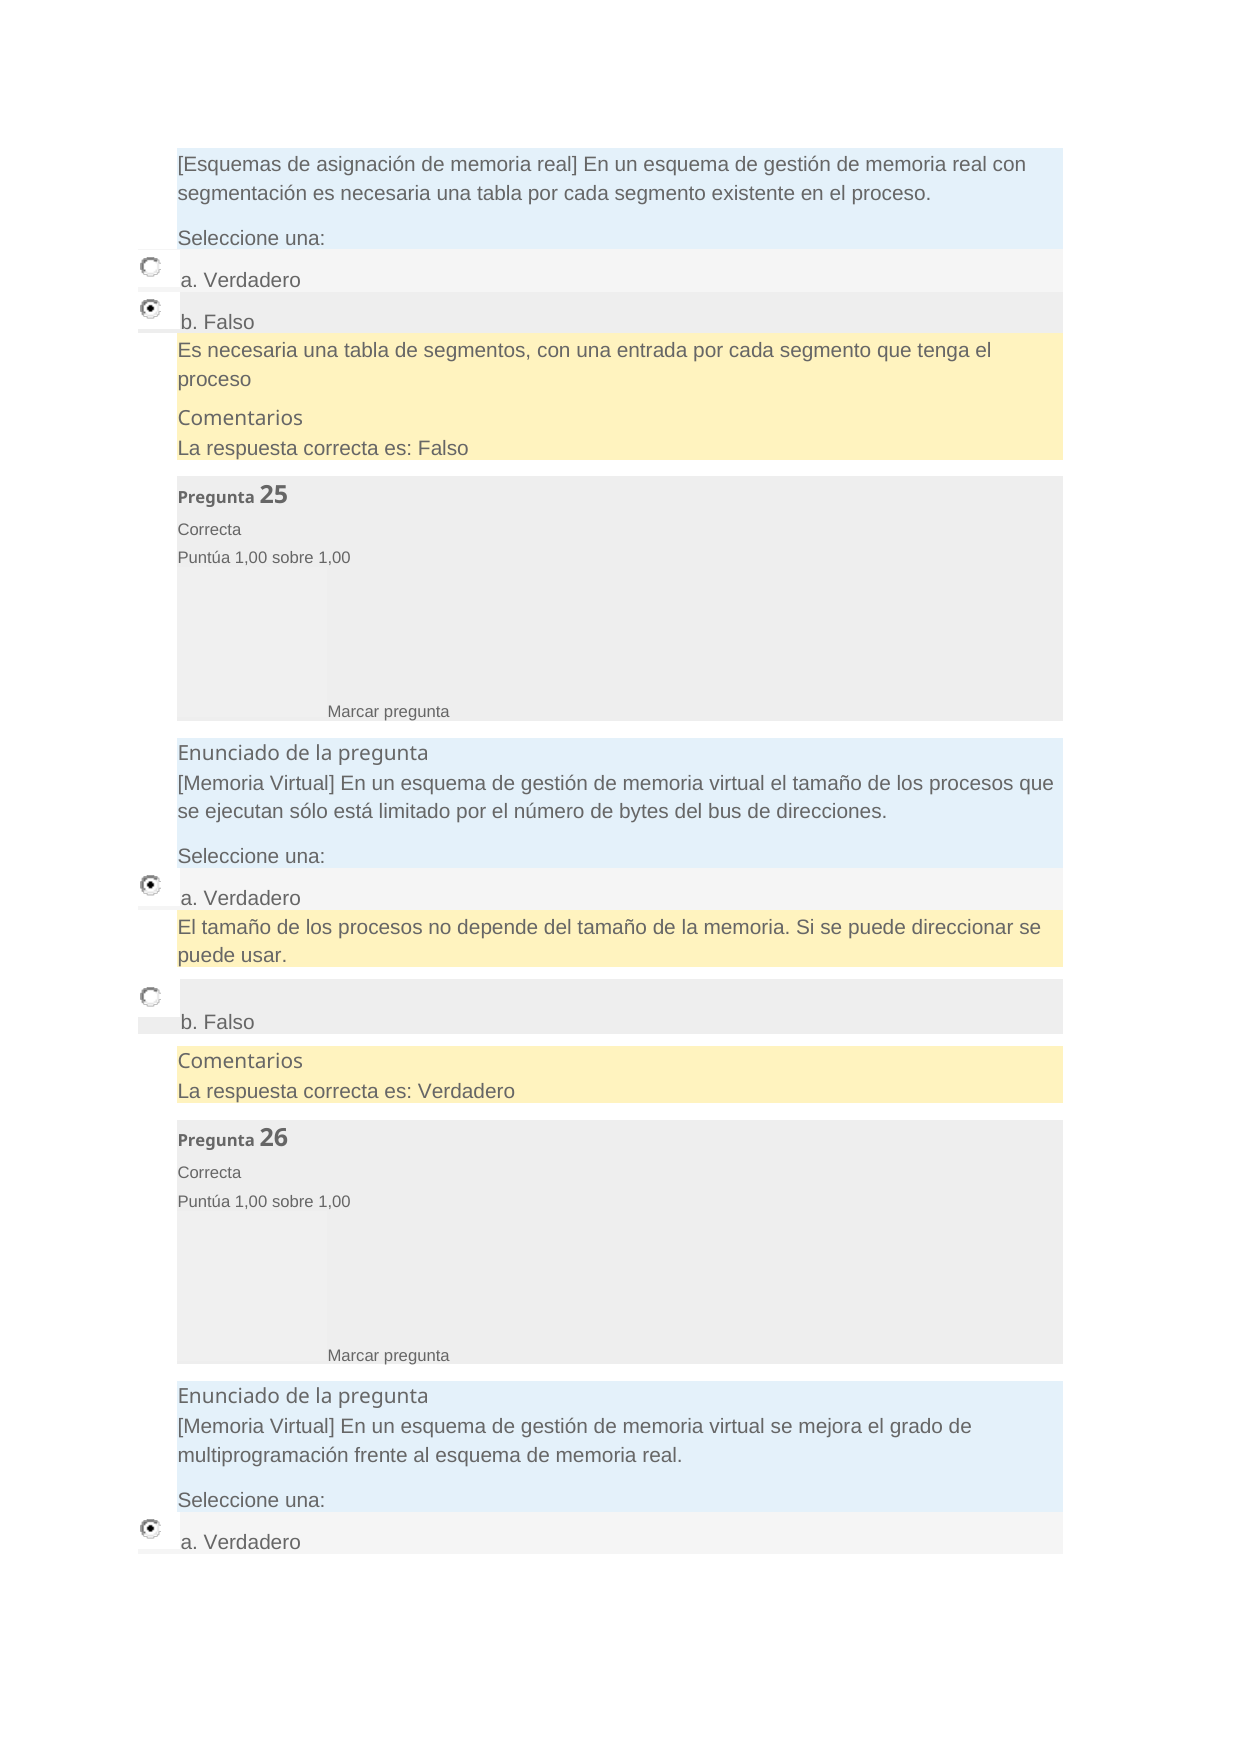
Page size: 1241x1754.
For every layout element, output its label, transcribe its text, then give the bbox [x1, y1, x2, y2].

text El tamaño de los procesos no depende del tamaño de la memoria. Si se puede direccionar se puede usar. [177, 910, 1063, 967]
text b. Falso [138, 979, 1063, 1034]
text [Memoria Virtual] En un esquema de gestión de memoria virtual el tamaño de los procesos que se ejecutan sólo está limitado por el número de bytes del bus de direcciones. [177, 766, 1063, 823]
text La respuesta correcta es: Falso [177, 431, 1063, 460]
text a. Verdadero [138, 249, 1063, 292]
text Seleccione una: [177, 1483, 1063, 1512]
text La respuesta correcta es: Verdadero [177, 1075, 1063, 1103]
text Seleccione una: [177, 840, 1063, 868]
text Enunciado de la pregunta [177, 738, 1063, 766]
text [Memoria Virtual] En un esquema de gestión de memoria virtual se mejora el grado de multiprogramación frente al esquema de memoria real. [177, 1410, 1063, 1467]
text Seleccione una: [177, 221, 1063, 249]
text Correcta [177, 511, 1063, 539]
text Es necesaria una tabla de segmentos, con una entrada por cada segmento que tenga el proceso [177, 333, 1063, 390]
text Pregunta 25 [177, 476, 1063, 511]
text Marcar pregunta [177, 1211, 1063, 1364]
text Marcar pregunta [177, 567, 1063, 721]
text Puntúa 1,00 sobre 1,00 [177, 539, 1063, 567]
text Comentarios [177, 1046, 1063, 1075]
text a. Verdadero [138, 1512, 1063, 1554]
text Comentarios [177, 403, 1063, 431]
text [Esquemas de asignación de memoria real] En un esquema de gestión de memoria real con segmentación es necesaria una tabla por cada segmento existente en el proceso. [177, 148, 1063, 204]
text Enunciado de la pregunta [177, 1381, 1063, 1410]
text a. Verdadero [138, 868, 1063, 910]
text Pregunta 26 [177, 1120, 1063, 1154]
text b. Falso [138, 292, 1063, 333]
text Puntúa 1,00 sobre 1,00 [177, 1182, 1063, 1211]
text Correcta [177, 1154, 1063, 1182]
